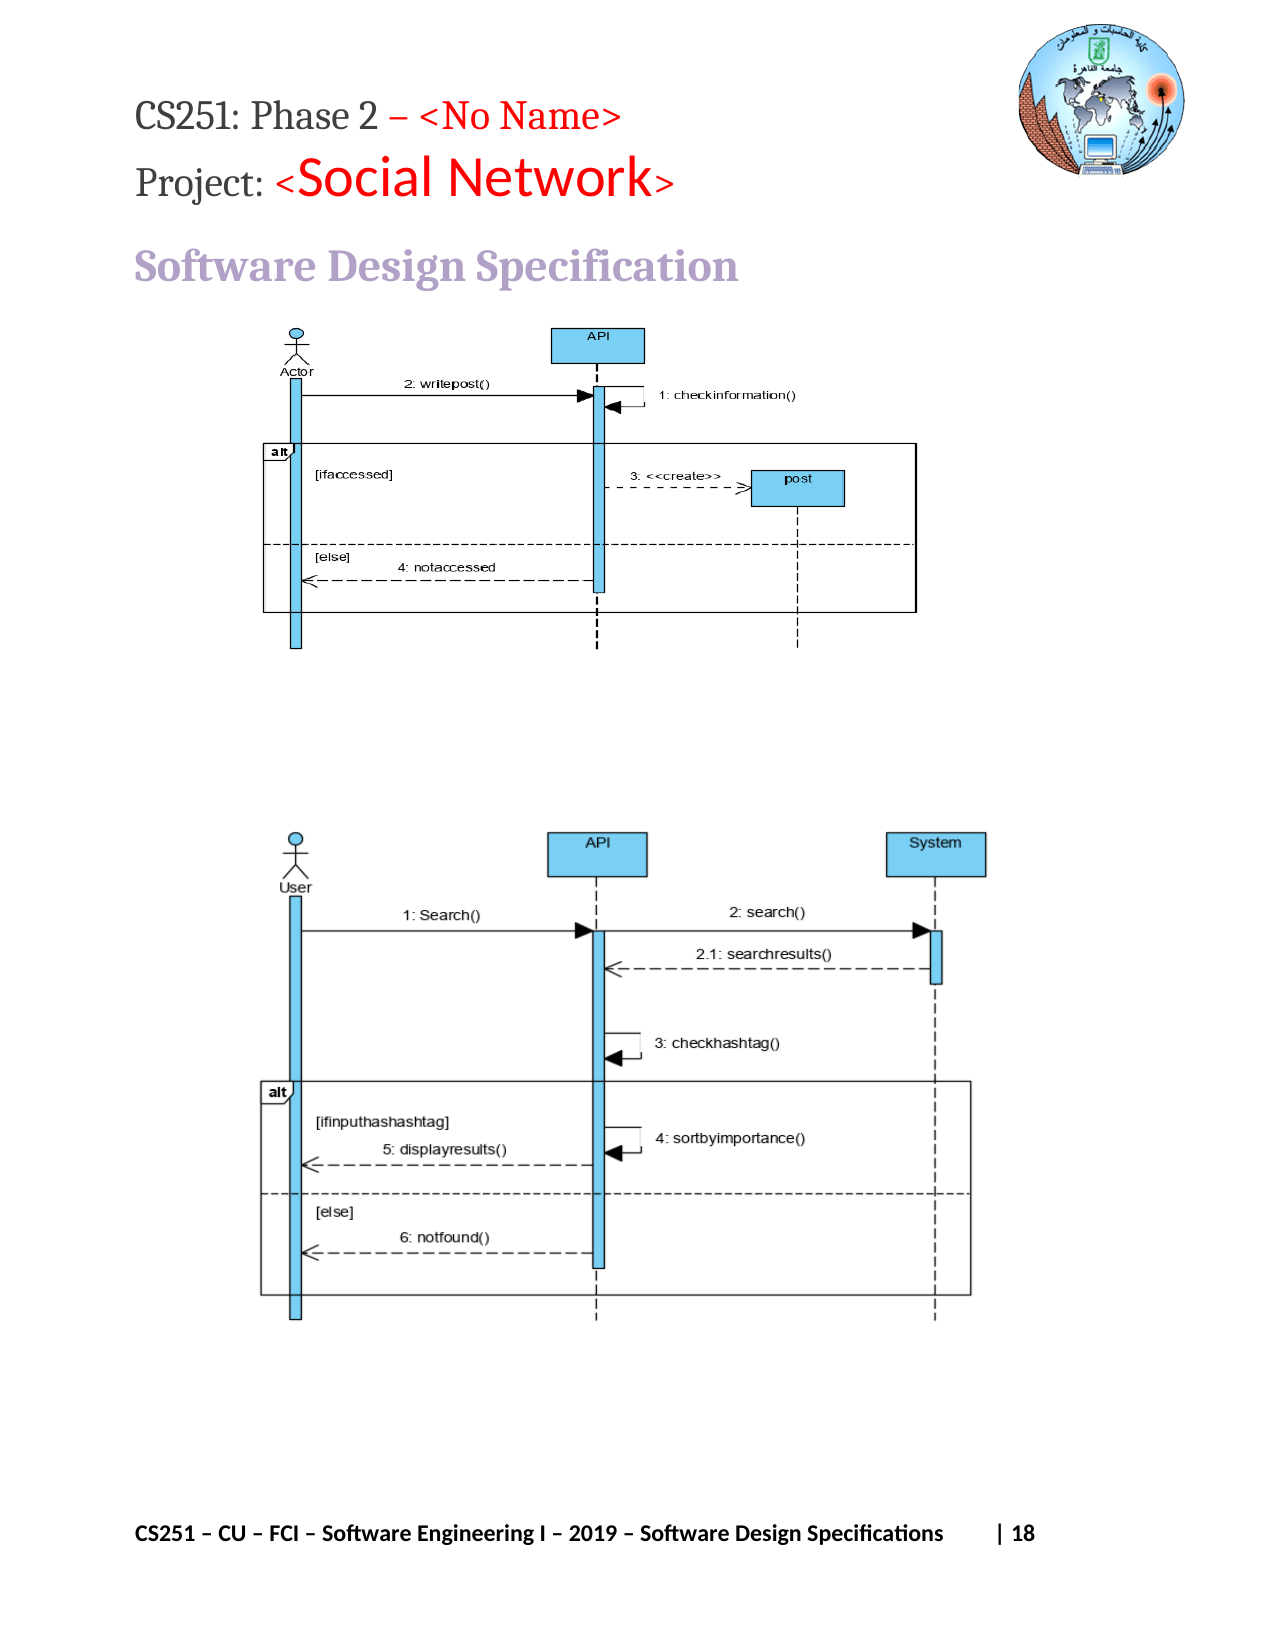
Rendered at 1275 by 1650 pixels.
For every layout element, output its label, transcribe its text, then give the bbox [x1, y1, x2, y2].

picture [1018, 24, 1186, 180]
picture [135, 318, 1032, 816]
picture [135, 820, 1097, 1450]
